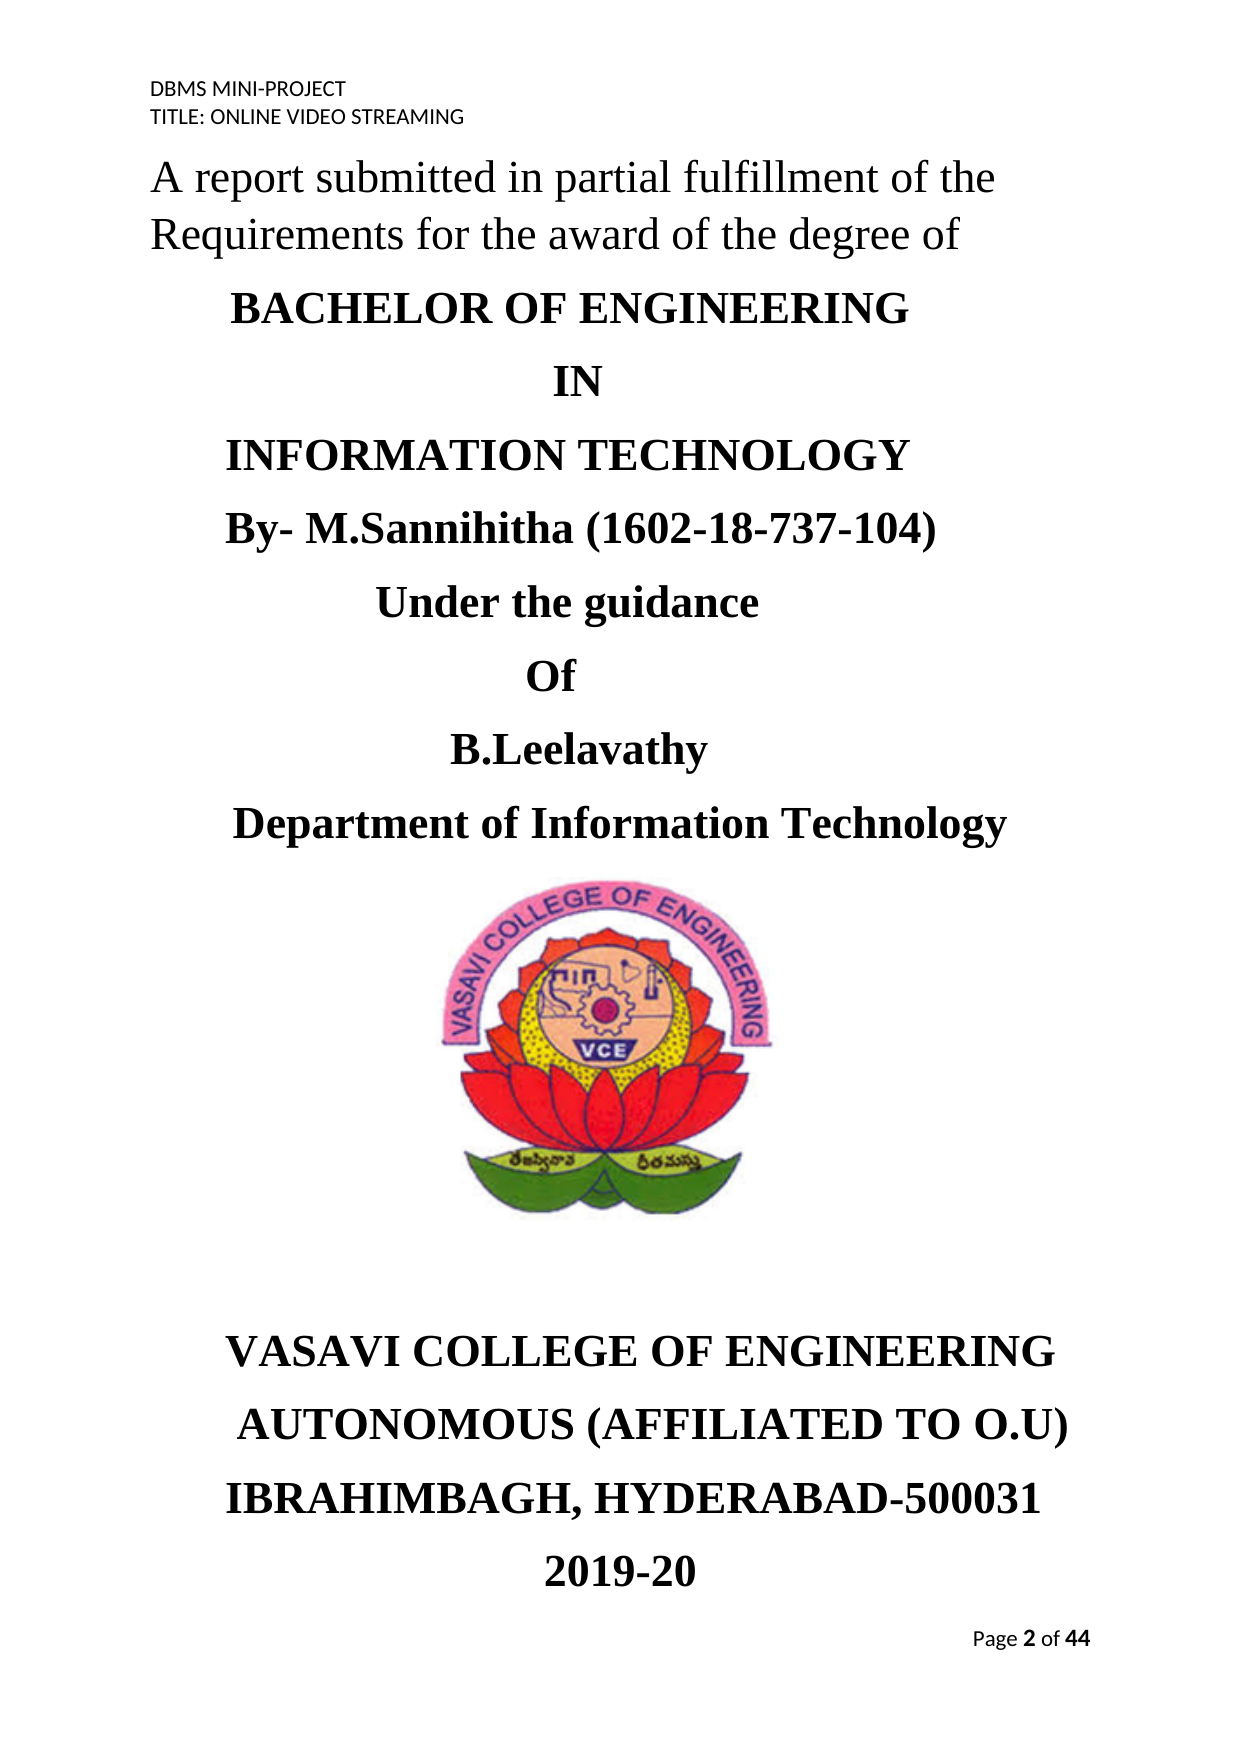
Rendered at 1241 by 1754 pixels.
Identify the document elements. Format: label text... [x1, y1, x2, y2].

text 2019-20 [150, 1544, 1090, 1596]
text A report submitted in partial fulfillment of the Requirements for the award of the degree of [150, 150, 1090, 259]
text IN [150, 354, 1090, 407]
text B.Leelavathy [150, 722, 1090, 774]
text BACHELOR OF ENGINEERING [150, 280, 1090, 333]
text Department of Information Technology [150, 795, 1090, 848]
picture [433, 877, 782, 1225]
text VASAVI COLLEGE OF ENGINEERING [150, 1323, 1090, 1376]
text INFORMATION TECHNOLOGY [150, 427, 1090, 480]
text Under the guidance [150, 574, 1090, 627]
text AUTONOMOUS (AFFILIATED TO O.U) [150, 1397, 1090, 1449]
text IBRAHIMBAGH, HYDERABAD-500031 [150, 1470, 1090, 1523]
text By- M.Sannihitha (1602-18-737-104) [150, 501, 1090, 554]
text Of [150, 648, 1090, 701]
